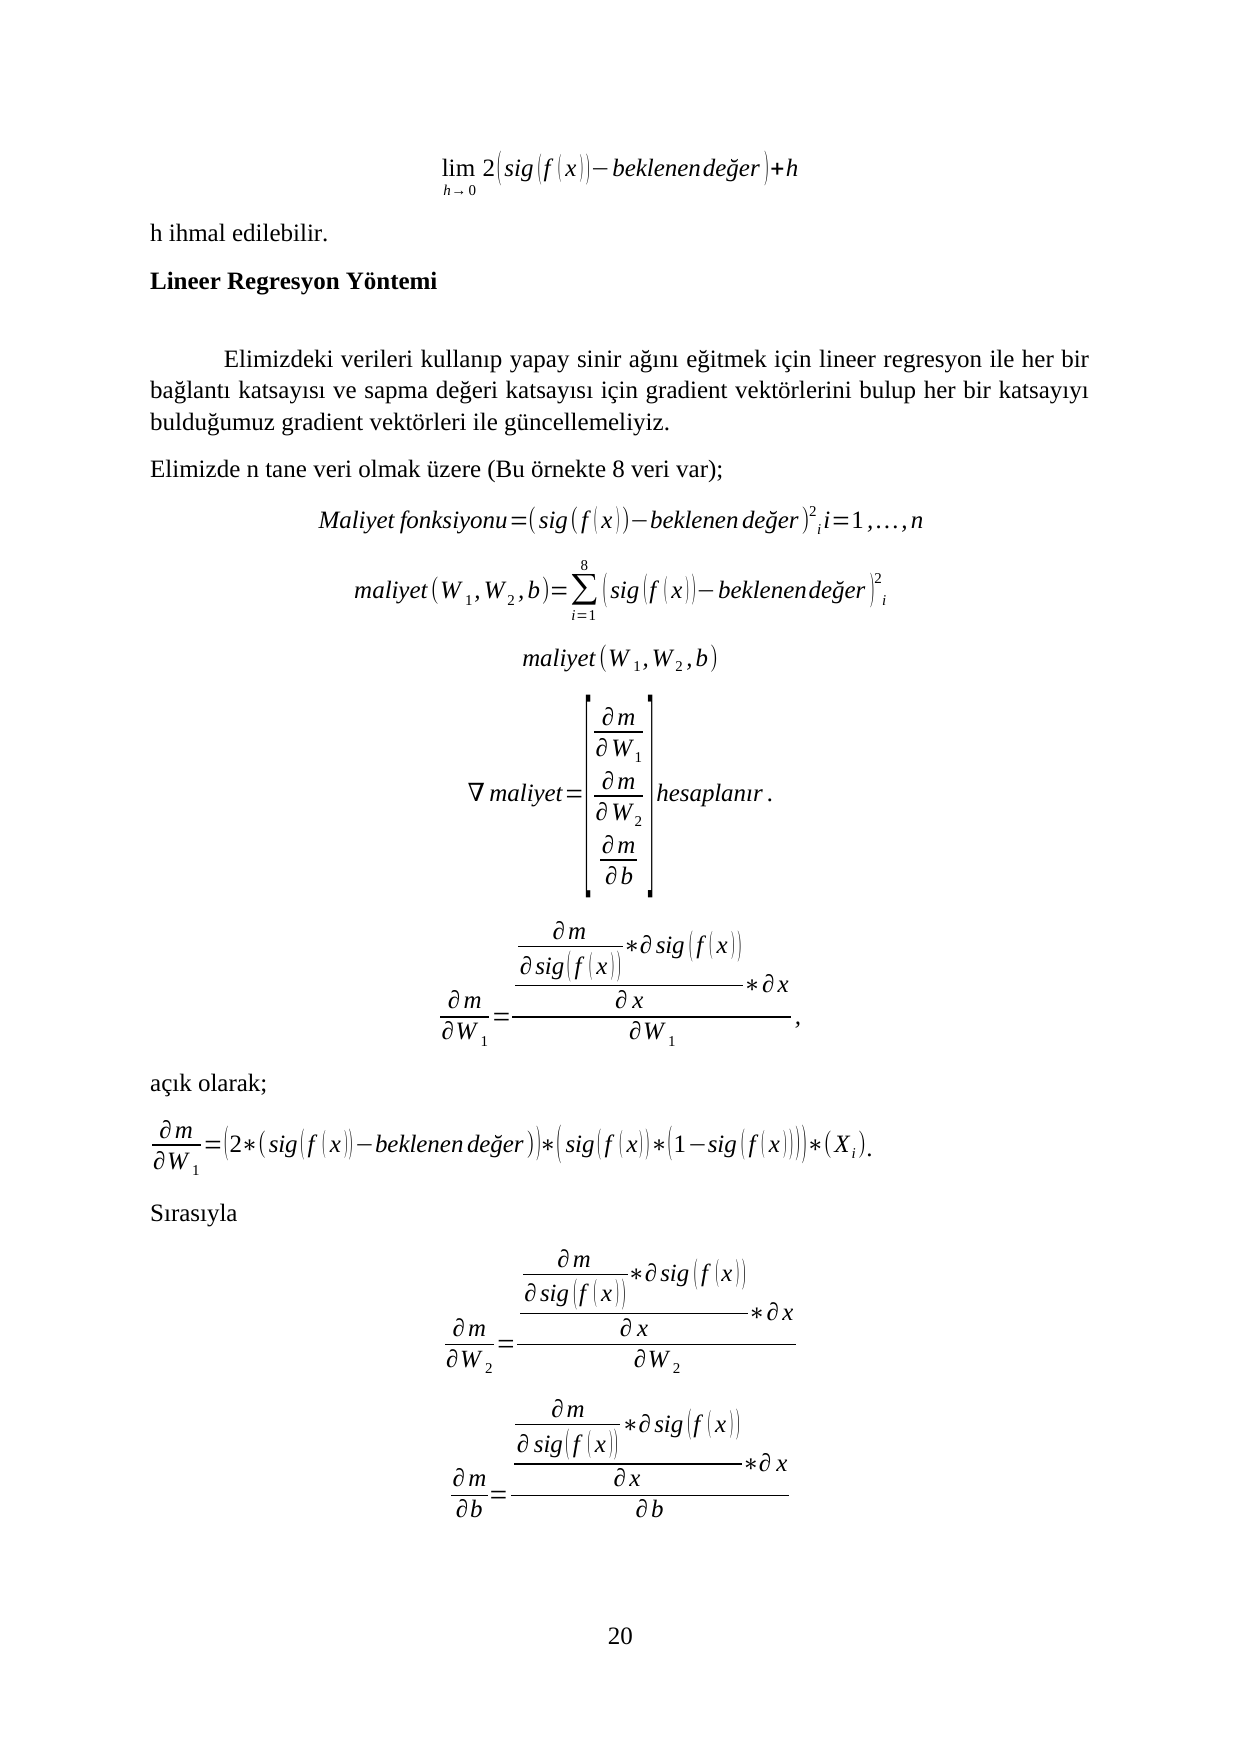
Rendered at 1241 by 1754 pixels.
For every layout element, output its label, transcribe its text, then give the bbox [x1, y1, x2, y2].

text açık olarak; [150, 1068, 1090, 1097]
subtitle Lineer Regresyon Yöntemi [150, 266, 1090, 294]
text Elimizde n tane veri olmak üzere (Bu örnekte 8 veri var); [150, 454, 1090, 483]
text h ihmal edilebilir. [150, 218, 1090, 247]
text . [150, 1116, 1090, 1179]
text Sırasıyla [150, 1198, 1090, 1227]
text Elimizdeki verileri kullanıp yapay sinir ağını eğitmek için lineer regresyon ile her bir bağlantı katsayısı ve sapma değeri katsayısı için gradient vektörlerini bulup her bir katsayıyı bulduğumuz gradient vektörleri ile güncellemeliyiz. [150, 344, 1090, 435]
